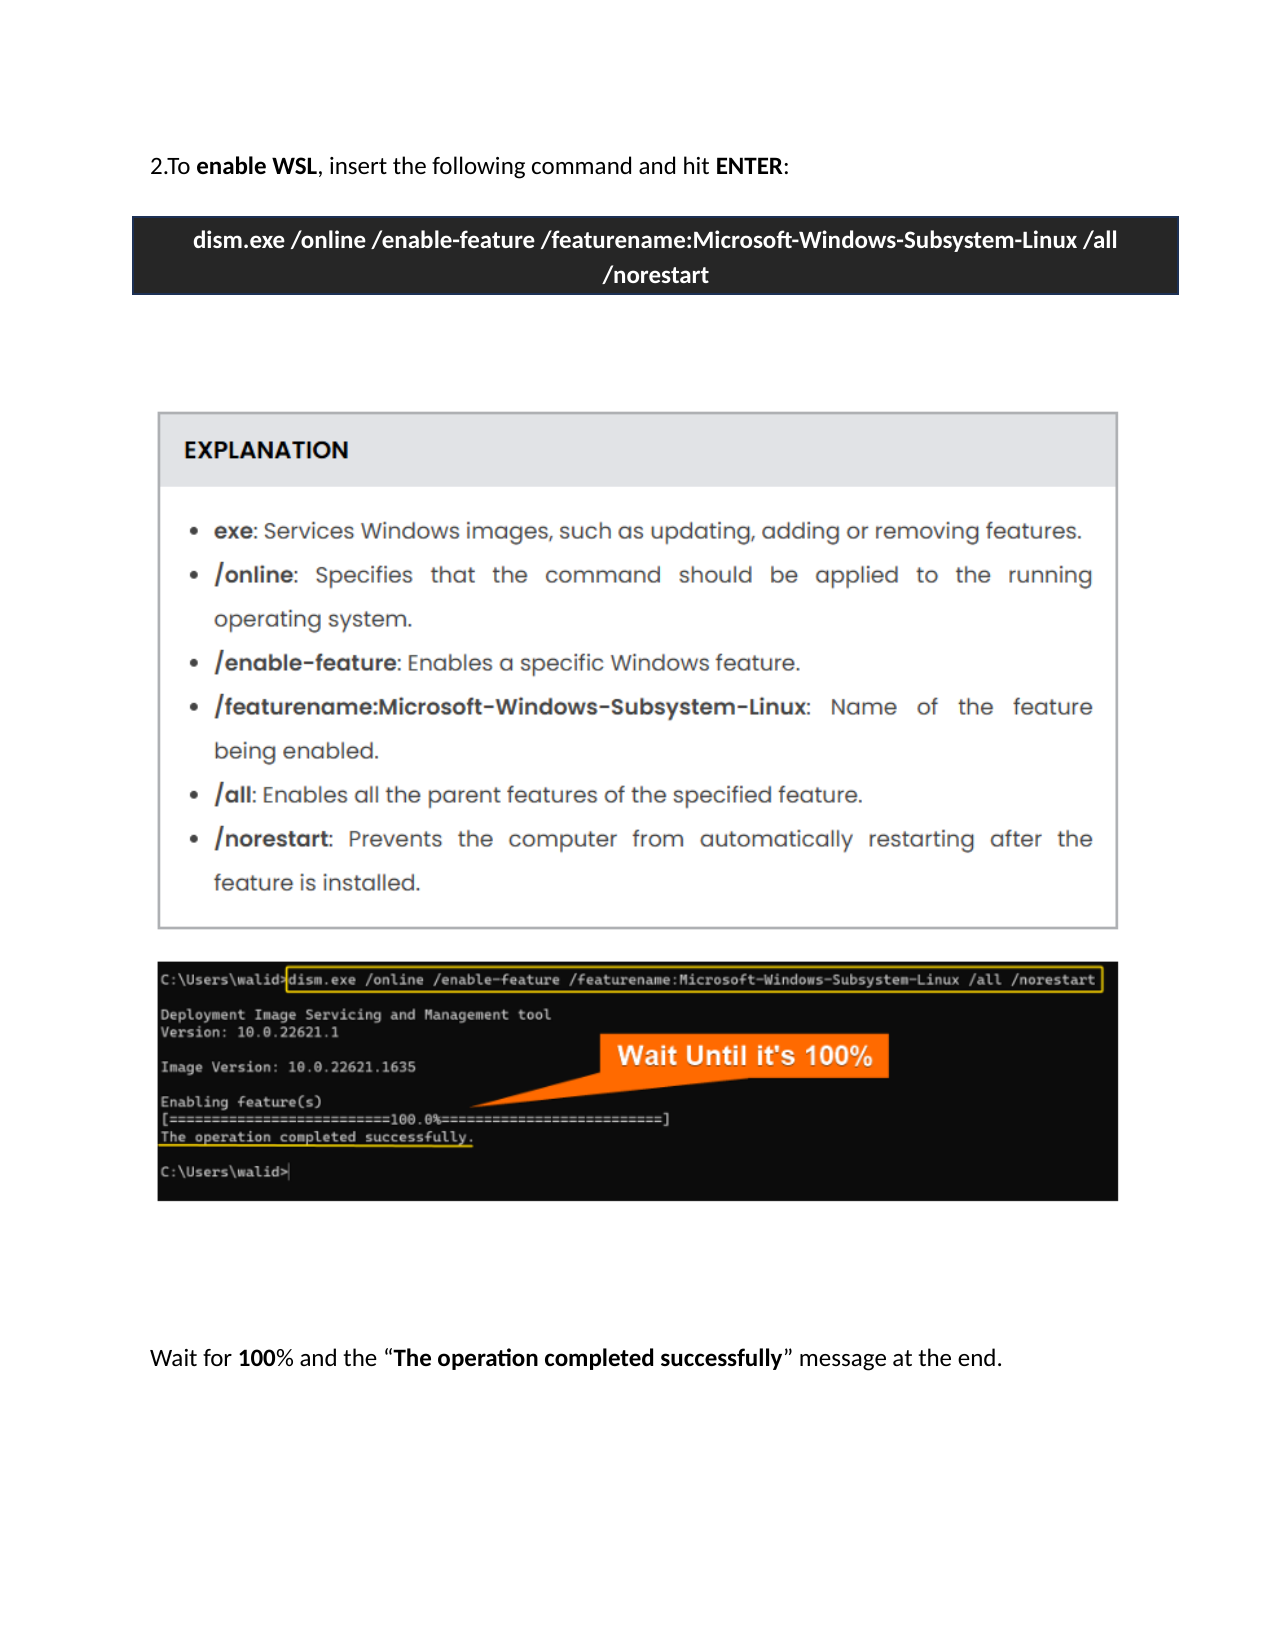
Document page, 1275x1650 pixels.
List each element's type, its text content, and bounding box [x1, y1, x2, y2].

picture [150, 408, 1125, 1218]
text Wait for 100% and the “The operation completed successfully” message at the end. [150, 1342, 1125, 1373]
text 2.To enable WSL, insert the following command and hit ENTER: [150, 150, 1125, 181]
